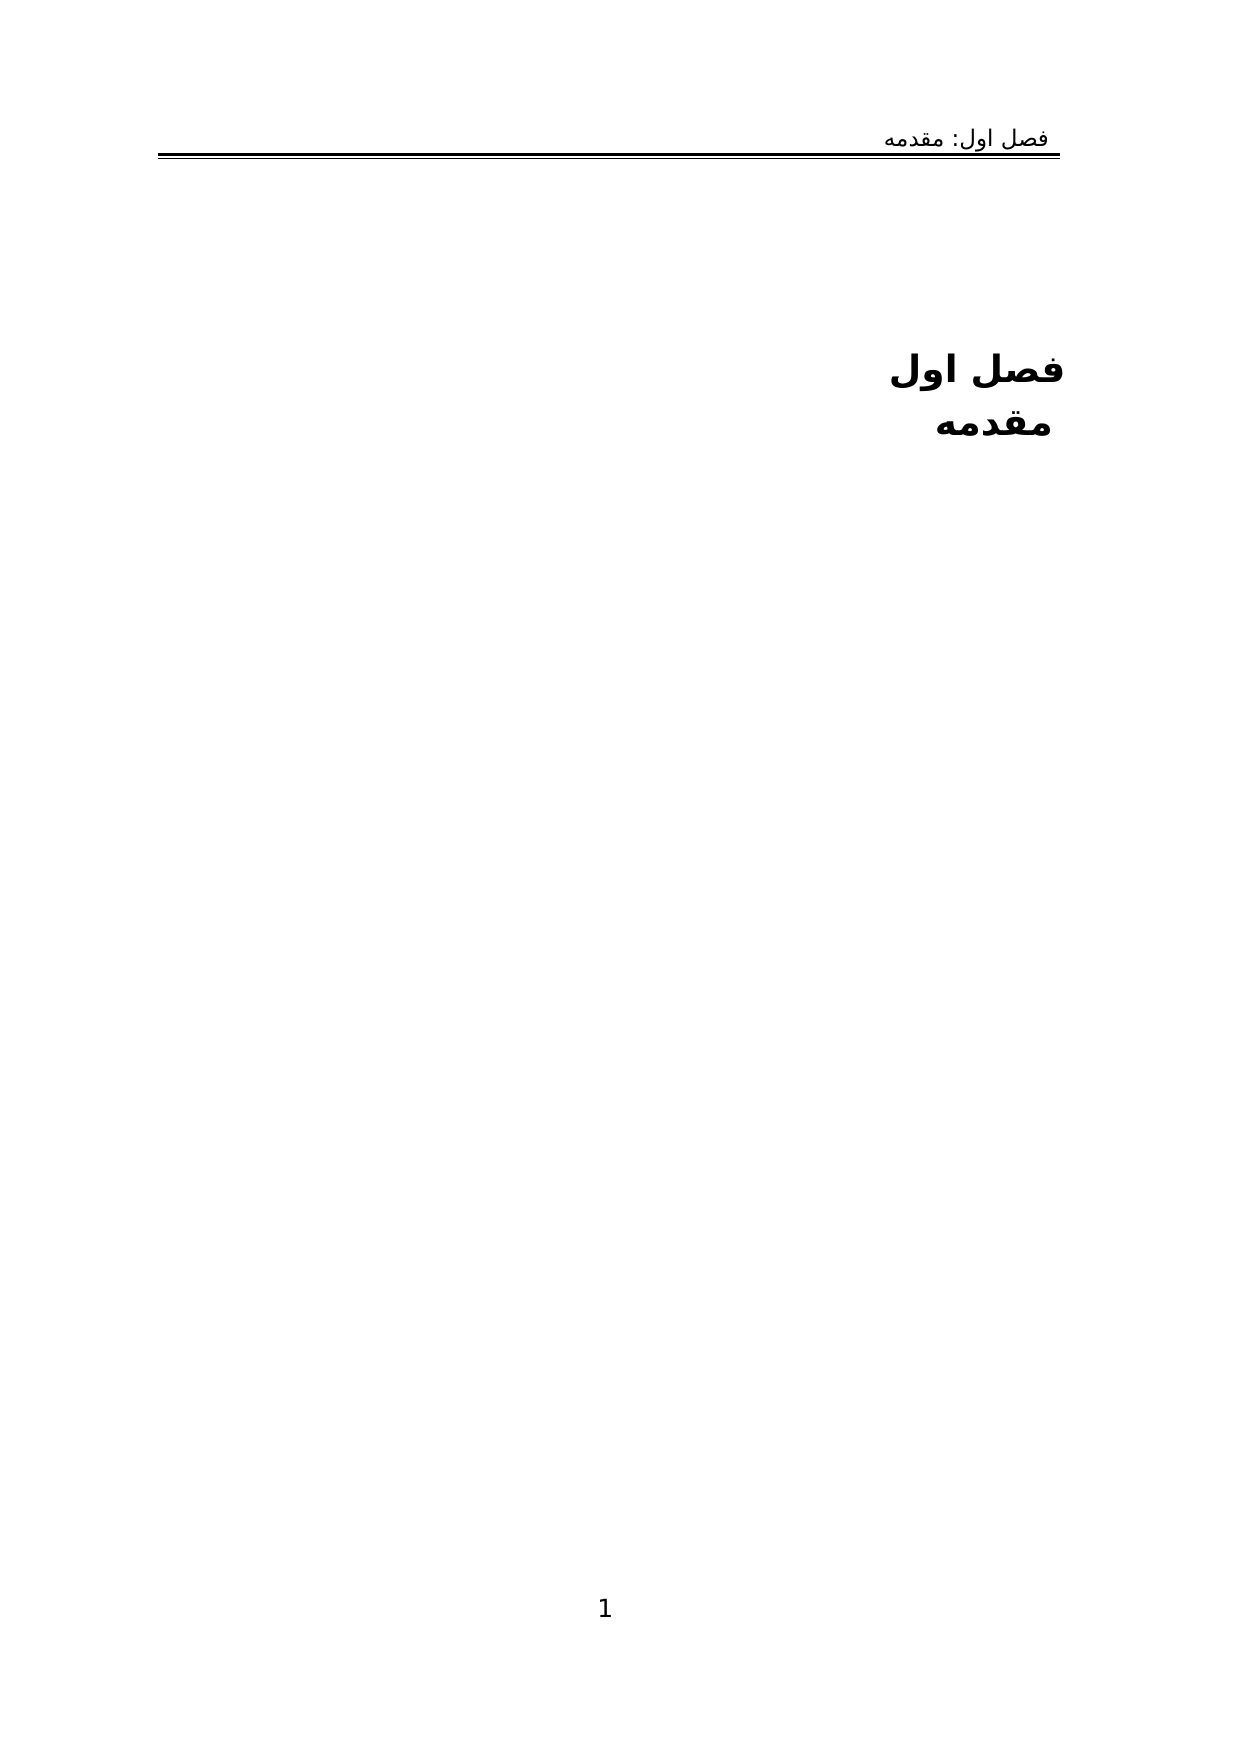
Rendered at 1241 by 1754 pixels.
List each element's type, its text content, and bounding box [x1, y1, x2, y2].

subtitle فصل اول مقدمه [150, 296, 1066, 444]
